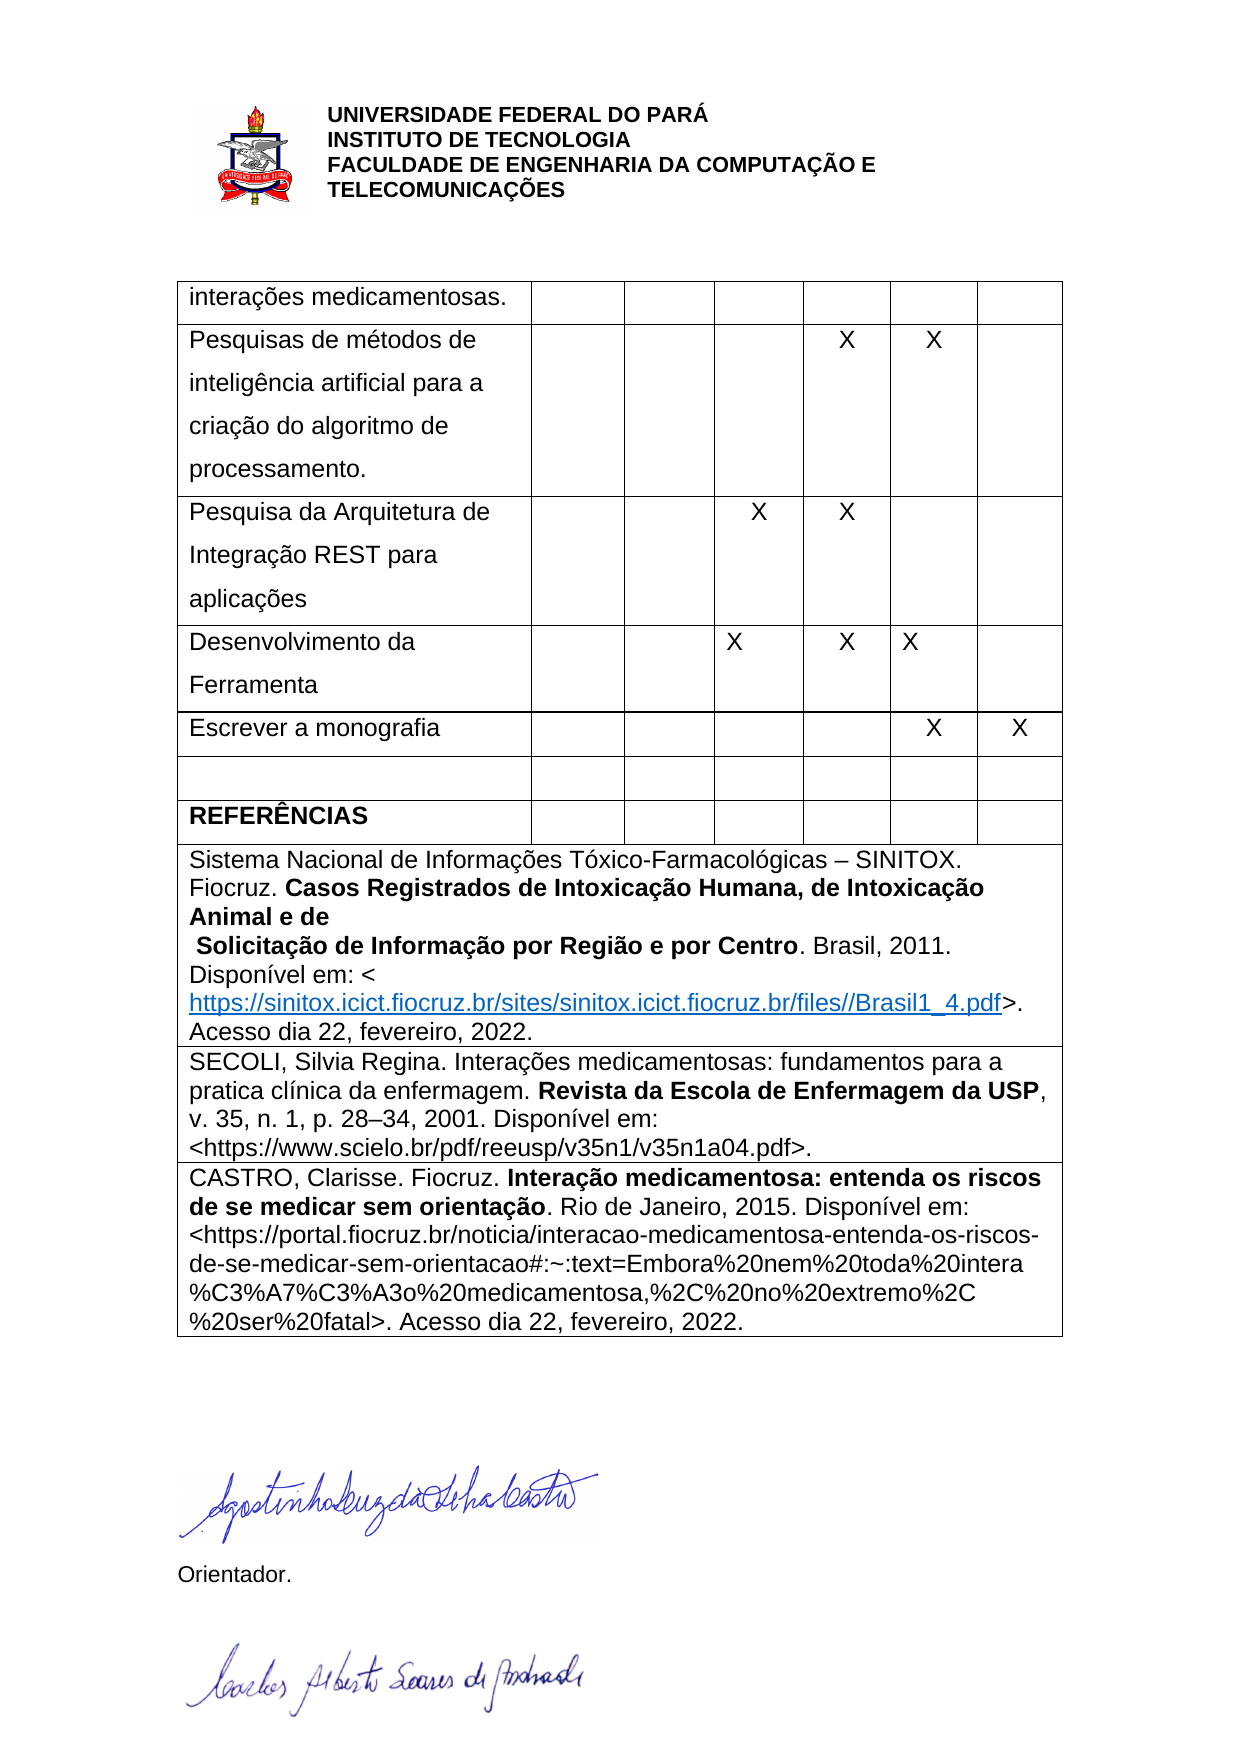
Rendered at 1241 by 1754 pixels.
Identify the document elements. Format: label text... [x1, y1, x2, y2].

table_cell [978, 626, 1062, 711]
table_cell [891, 497, 977, 625]
table_cell [715, 325, 803, 496]
table_cell [532, 282, 624, 324]
table_cell Pesquisas de métodos de inteligência artificial para a criação do algoritmo de processamento. [178, 325, 531, 496]
table_cell [978, 497, 1062, 625]
picture [175, 1622, 594, 1732]
table_cell [178, 757, 531, 799]
table_cell [715, 801, 803, 844]
table_cell X [804, 626, 890, 711]
picture [191, 101, 314, 216]
table_cell X [715, 626, 803, 711]
table_cell X [804, 325, 890, 496]
table_cell [715, 713, 803, 756]
table_cell X [891, 626, 977, 711]
table_cell Sistema Nacional de Informações Tóxico-Farmacológicas – SINITOX. Fiocruz. Casos Registrados de Intoxicação Humana, de Intoxicação Animal e de Solicitação de Informação por Região e por Centro. Brasil, 2011. Disponível em: < https://sinitox.icict.fiocruz.br/sites/sinitox.icict.fiocruz.br/files//Brasil1_4.pdf>. Acesso dia 22, fevereiro, 2022. [178, 845, 1062, 1046]
table_cell [625, 497, 714, 625]
table_cell [891, 282, 977, 324]
table_cell [625, 282, 714, 324]
table_cell X [891, 325, 977, 496]
table_cell X [804, 282, 890, 324]
table_cell [532, 497, 624, 625]
table_cell [532, 325, 624, 496]
table_cell [978, 801, 1062, 844]
table_cell X [804, 497, 890, 625]
table_cell [978, 282, 1062, 324]
table_cell [804, 713, 890, 756]
table_cell SECOLI, Silvia Regina. Interações medicamentosas: fundamentos para a pratica clínica da enfermagem. Revista da Escola de Enfermagem da USP, v. 35, n. 1, p. 28–34, 2001. Disponível em: <https://www.scielo.br/pdf/reeusp/v35n1/v35n1a04.pdf>. [178, 1047, 1062, 1162]
table_cell Escrever a monografia [178, 713, 531, 756]
table_cell X [891, 713, 977, 756]
table_cell [715, 757, 803, 799]
table_cell X [715, 497, 803, 625]
table_cell [804, 801, 890, 844]
table_cell [532, 757, 624, 799]
table_cell [625, 801, 714, 844]
table_cell [532, 801, 624, 844]
table_cell [625, 757, 714, 799]
table_cell [625, 713, 714, 756]
table_cell [625, 626, 714, 711]
table_cell [978, 325, 1062, 496]
text Orientador. [177, 1561, 1063, 1587]
table_cell REFERÊNCIAS [178, 801, 531, 844]
table_cell X [715, 282, 803, 324]
table_cell [891, 757, 977, 799]
table_cell [891, 801, 977, 844]
table_cell X [978, 713, 1062, 756]
table_cell [532, 626, 624, 711]
table_cell [804, 757, 890, 799]
table_cell Pesquisa da Arquitetura de Integração REST para aplicações [178, 497, 531, 625]
table_cell CASTRO, Clarisse. Fiocruz. Interação medicamentosa: entenda os riscos de se medicar sem orientação. Rio de Janeiro, 2015. Disponível em: <https://portal.fiocruz.br/noticia/interacao-medicamentosa-entenda-os-riscos-de-se-medicar-sem-orientacao#:~:text=Embora%20nem%20toda%20intera%C3%A7%C3%A3o%20medicamentosa,%2C%20no%20extremo%2C%20ser%20fatal>. Acesso dia 22, fevereiro, 2022.‌ [178, 1163, 1062, 1336]
table_cell [532, 713, 624, 756]
table_cell [625, 325, 714, 496]
table_cell Estudo das bases de dados com informações de medicamentos e algoritmos já existentes para análise de interações medicamentosas. [178, 282, 531, 324]
table_cell Desenvolvimento da Ferramenta [178, 626, 531, 711]
table_cell [978, 757, 1062, 799]
picture [176, 1465, 601, 1544]
